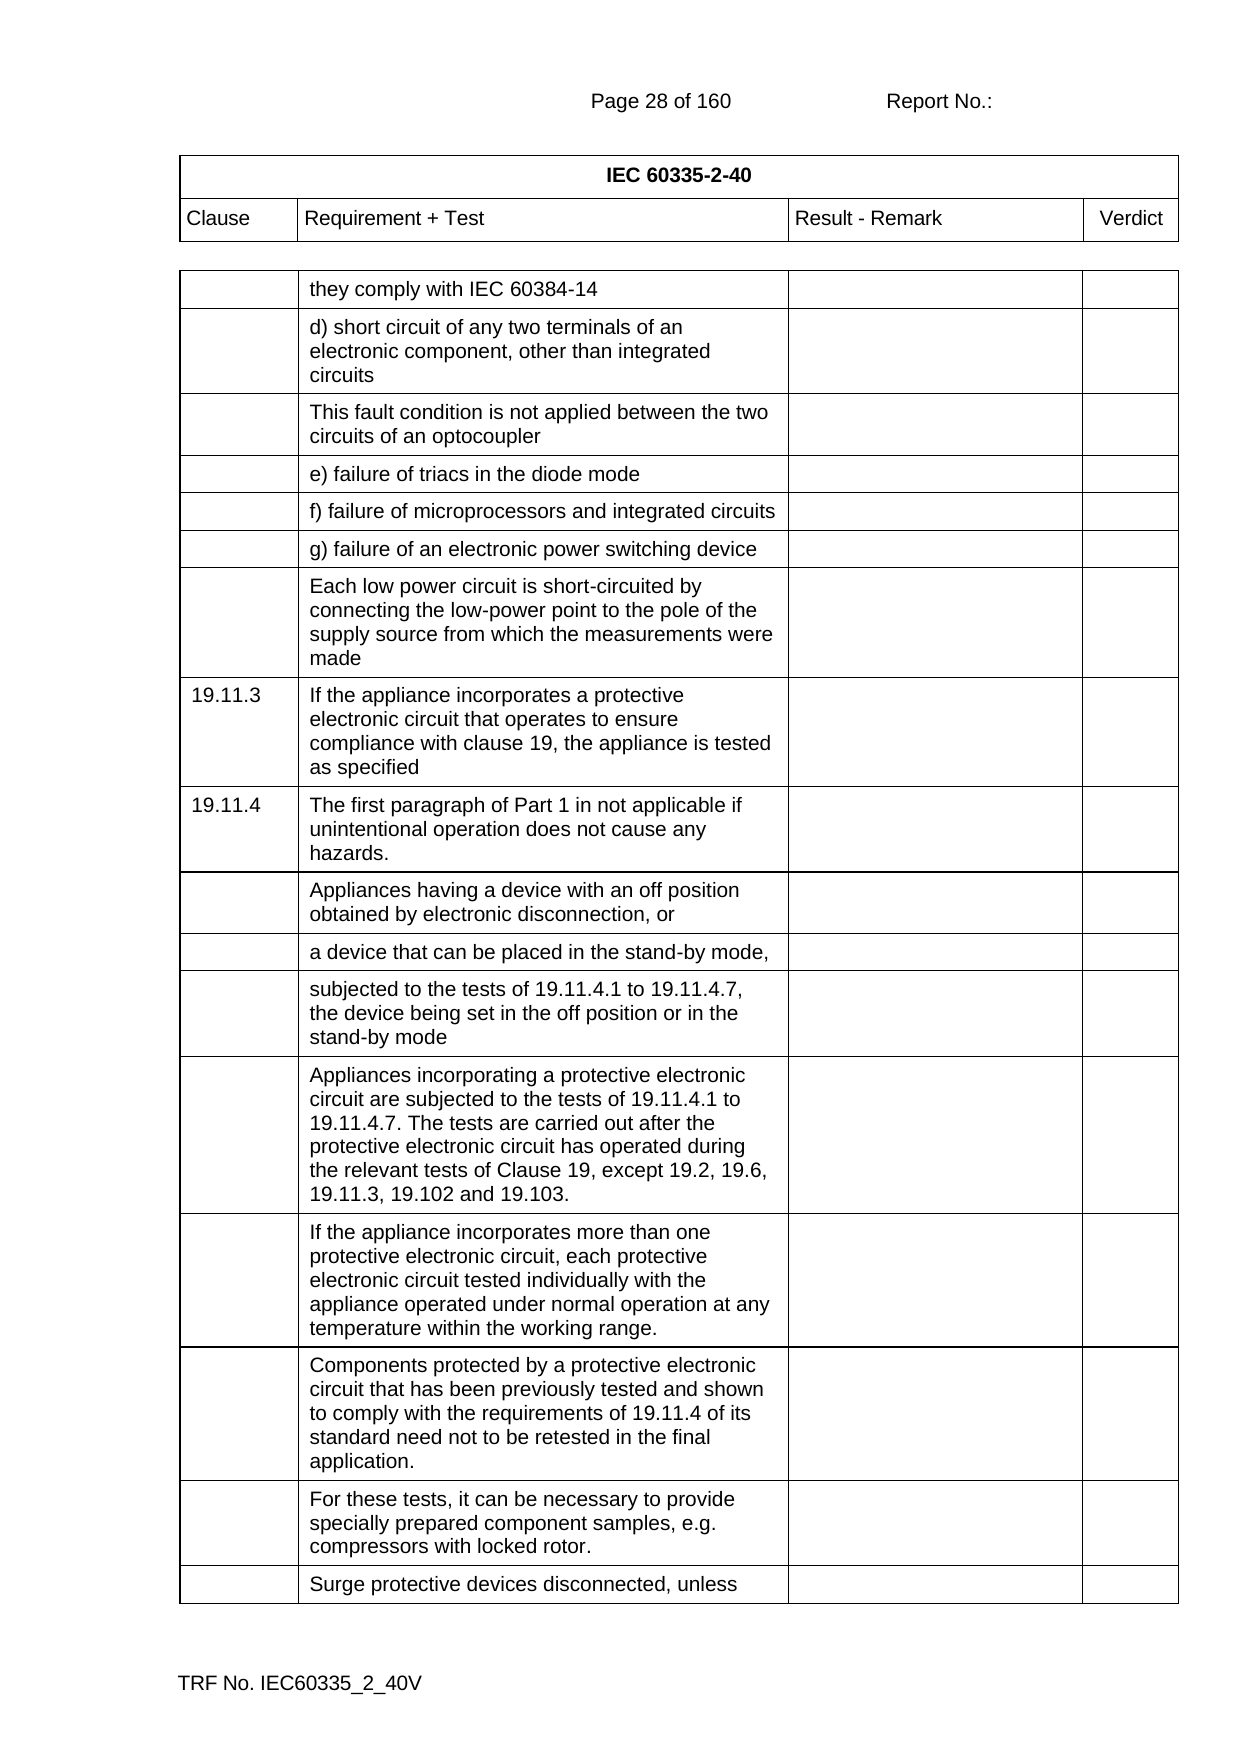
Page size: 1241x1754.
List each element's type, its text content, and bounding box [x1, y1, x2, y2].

table_cell This fault condition is not applied between the two circuits of an optocoupler [299, 394, 788, 455]
table_cell a device that can be placed in the stand-by mode, [299, 934, 788, 970]
table_cell [181, 309, 298, 393]
table_cell [789, 1481, 1082, 1565]
table_cell [181, 873, 298, 933]
table_cell [789, 678, 1082, 786]
table_cell [181, 394, 298, 455]
table_cell e) failure of triacs in the diode mode [299, 456, 788, 492]
table_cell Components protected by a protective electronic circuit that has been previously tested and shown to comply with the requirements of 19.11.4 of its standard need not to be retested in the final application. [299, 1348, 788, 1480]
table_cell Appliances incorporating a protective electronic circuit are subjected to the tests of 19.11.4.1 to 19.11.4.7. The tests are carried out after the protective electronic circuit has operated during the relevant tests of Clause 19, except 19.2, 19.6, 19.11.3, 19.102 and 19.103. [299, 1057, 788, 1213]
table_cell If the appliance incorporates a protective electronic circuit that operates to ensure compliance with clause 19, the appliance is tested as specified [299, 678, 788, 786]
table_cell For these tests, it can be necessary to provide specially prepared component samples, e.g. compressors with locked rotor. [299, 1481, 788, 1565]
table_cell [181, 531, 298, 567]
table_cell Each low power circuit is short-circuited by connecting the low-power point to the pole of the supply source from which the measurements were made [299, 568, 788, 677]
table_cell [1083, 1057, 1178, 1213]
table_cell [789, 568, 1082, 677]
table_cell [789, 934, 1082, 970]
table_cell [1083, 1214, 1178, 1346]
table_cell d) short circuit of any two terminals of an electronic component, other than integrated circuits [299, 309, 788, 393]
table_cell [789, 787, 1082, 871]
table_cell [1083, 1481, 1178, 1565]
table_cell [1083, 934, 1178, 970]
table_cell [789, 1348, 1082, 1480]
table_cell [789, 394, 1082, 455]
table_cell [1083, 873, 1178, 933]
table_cell f) failure of microprocessors and integrated circuits [299, 493, 788, 530]
table_cell [789, 493, 1082, 530]
table_cell [1083, 1566, 1178, 1603]
table_cell [789, 1566, 1082, 1603]
table_cell The first paragraph of Part 1 in not applicable if unintentional operation does not cause any hazards. [299, 787, 788, 871]
table_cell [789, 1214, 1082, 1346]
table_cell [789, 873, 1082, 933]
table_cell [789, 271, 1082, 308]
table_cell [181, 568, 298, 677]
table_cell [1083, 568, 1178, 677]
table_cell [181, 1214, 298, 1346]
table_cell [1083, 1348, 1178, 1480]
table_cell [181, 1481, 298, 1565]
table_cell [1083, 394, 1178, 455]
table_cell [1083, 678, 1178, 786]
table_cell [789, 456, 1082, 492]
table_cell [1083, 271, 1178, 308]
table_cell [181, 934, 298, 970]
table_cell 19.11.3 [181, 678, 298, 786]
table_cell [1083, 309, 1178, 393]
table_cell [1083, 493, 1178, 530]
table_cell [181, 971, 298, 1056]
table_cell g) failure of an electronic power switching device [299, 531, 788, 567]
table_cell [181, 456, 298, 492]
table_cell If the appliance incorporates more than one protective electronic circuit, each protective electronic circuit tested individually with the appliance operated under normal operation at any temperature within the working range. [299, 1214, 788, 1346]
table_cell [181, 271, 298, 308]
table_cell [181, 1348, 298, 1480]
table_cell [789, 309, 1082, 393]
table_cell [1083, 456, 1178, 492]
table_cell [181, 1057, 298, 1213]
table_cell 19.11.4 [181, 787, 298, 871]
table_cell [789, 531, 1082, 567]
table_cell [789, 1057, 1082, 1213]
table_cell [1083, 971, 1178, 1056]
table_cell [1083, 787, 1178, 871]
table_cell [181, 493, 298, 530]
table_cell Appliances having a device with an off position obtained by electronic disconnection, or [299, 873, 788, 933]
table_cell they comply with IEC 60384-14 [299, 271, 788, 308]
table_cell Surge protective devices disconnected, unless [299, 1566, 788, 1603]
table_cell subjected to the tests of 19.11.4.1 to 19.11.4.7, the device being set in the off position or in the stand-by mode [299, 971, 788, 1056]
table_cell [789, 971, 1082, 1056]
table_cell [1083, 531, 1178, 567]
table_cell [181, 1566, 298, 1603]
